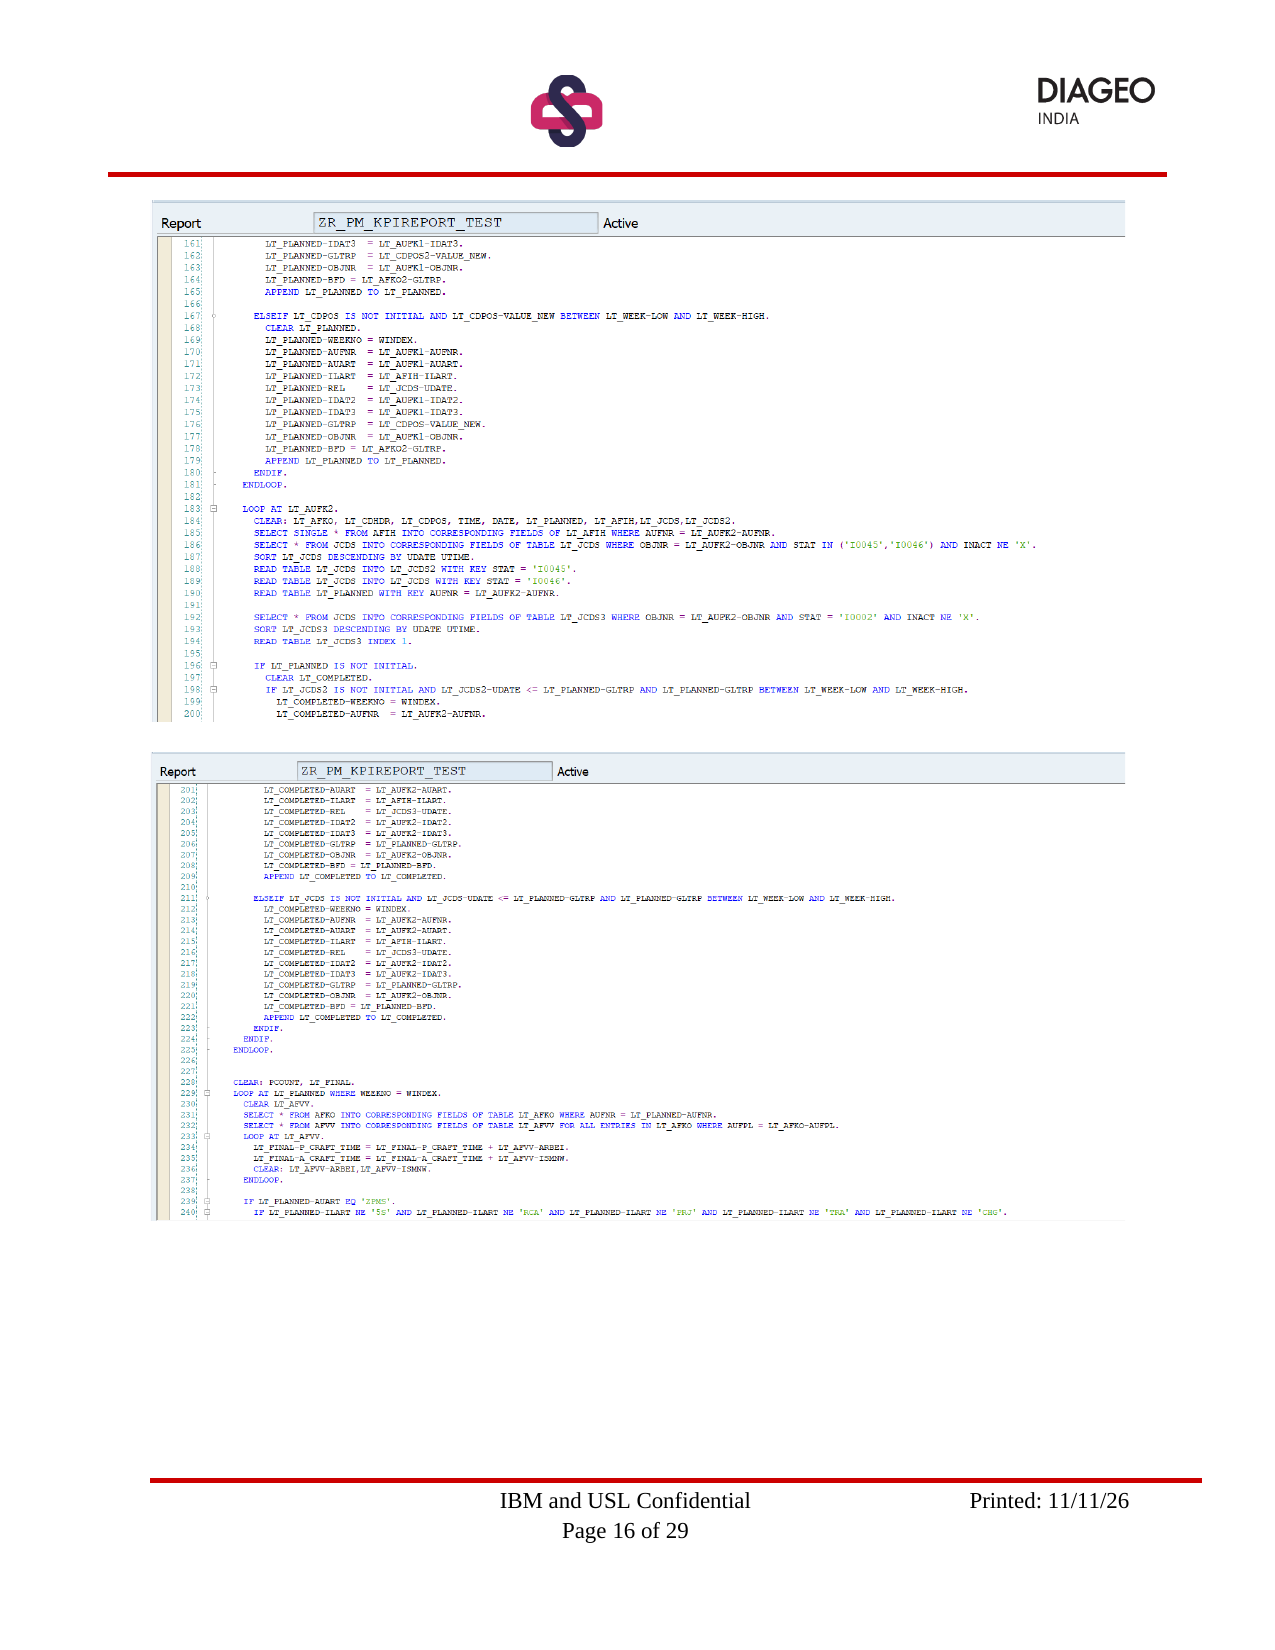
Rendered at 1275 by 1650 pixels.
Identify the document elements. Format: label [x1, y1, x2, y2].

picture [1035, 75, 1156, 127]
picture [150, 200, 1125, 722]
picture [150, 752, 1125, 1221]
